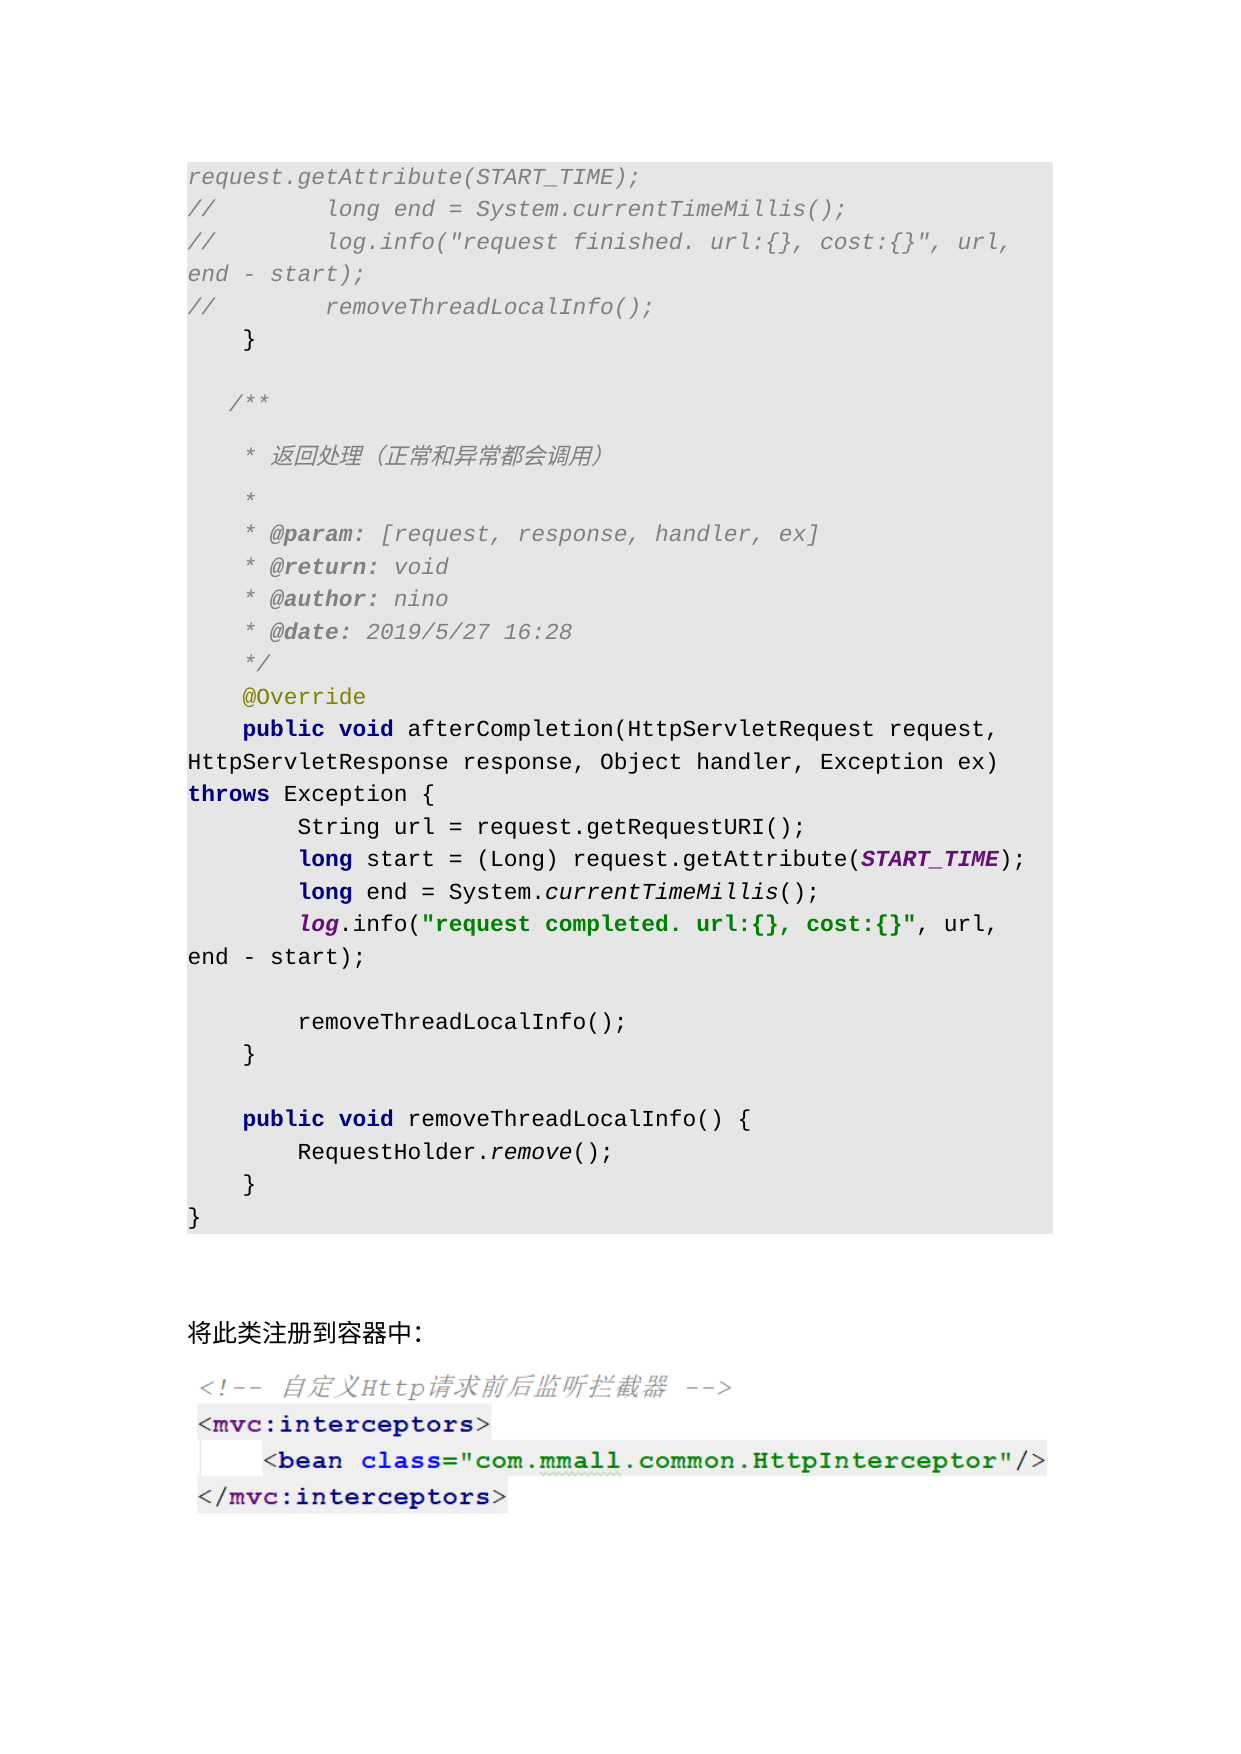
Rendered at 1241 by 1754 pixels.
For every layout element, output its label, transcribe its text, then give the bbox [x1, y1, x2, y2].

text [187, 162, 1053, 1234]
picture [187, 1364, 1053, 1523]
text 将此类注册到容器中： [187, 1299, 1053, 1364]
